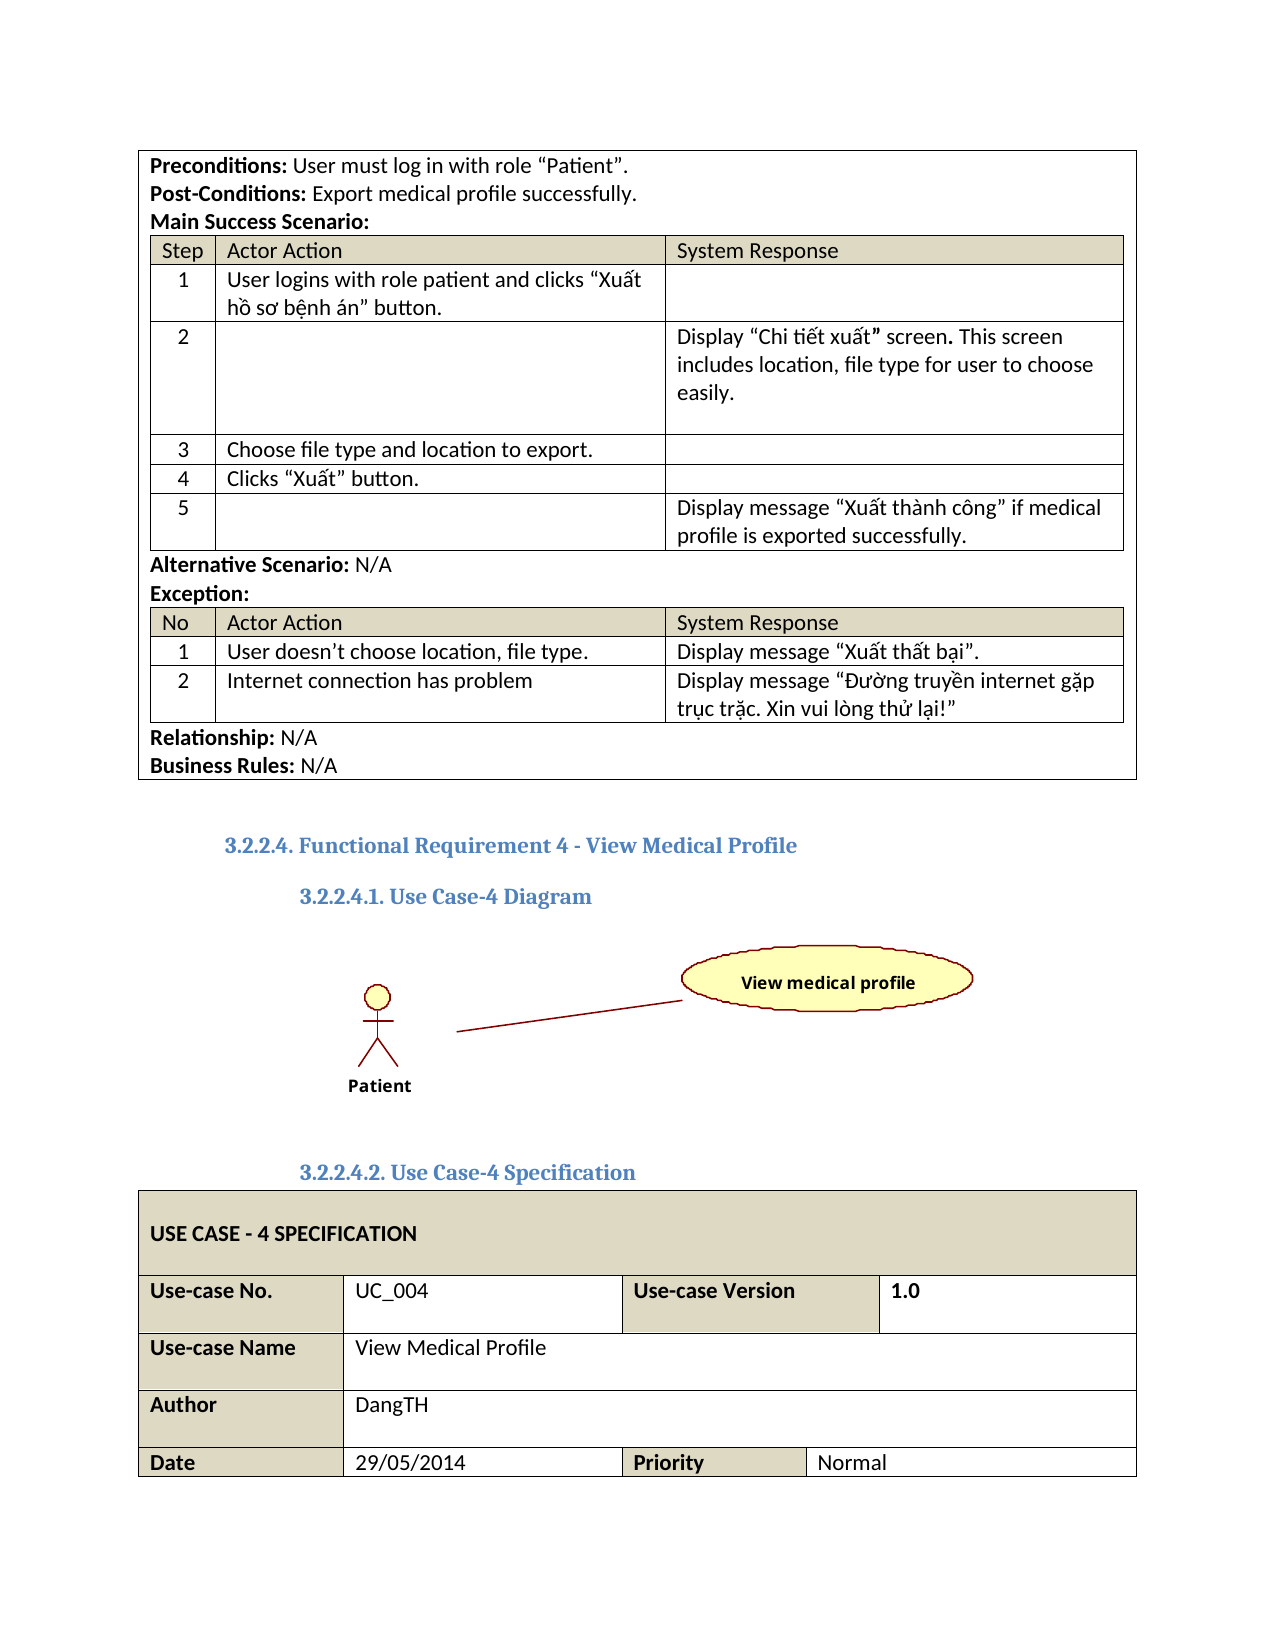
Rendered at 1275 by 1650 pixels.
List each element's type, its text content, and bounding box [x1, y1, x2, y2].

table_cell Use-case Name [139, 1334, 343, 1389]
table_cell View Medical Profile [344, 1334, 1136, 1389]
table_cell Normal [807, 1448, 1136, 1476]
subtitle 3.2.2.4.1. Use Case-4 Diagram [150, 884, 1125, 910]
table_cell 29/05/2014 [344, 1448, 622, 1476]
subtitle 3.2.2.4. Functional Requirement 4 - View Medical Profile [150, 833, 1125, 859]
table_cell UC_004 [344, 1276, 622, 1332]
table_cell Author [139, 1391, 343, 1447]
table_cell 1.0 [880, 1276, 1136, 1332]
table_cell Use-case No. [139, 1276, 343, 1332]
table_cell Use-case Version [623, 1276, 879, 1332]
table_cell Priority [623, 1448, 806, 1476]
table_cell Date [139, 1448, 343, 1476]
table_header USE CASE - 4 SPECIFICATION [139, 1191, 1136, 1275]
table_cell DangTH [344, 1391, 1136, 1447]
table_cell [139, 151, 1136, 779]
subtitle 3.2.2.4.2. Use Case-4 Specification [150, 1160, 1125, 1186]
